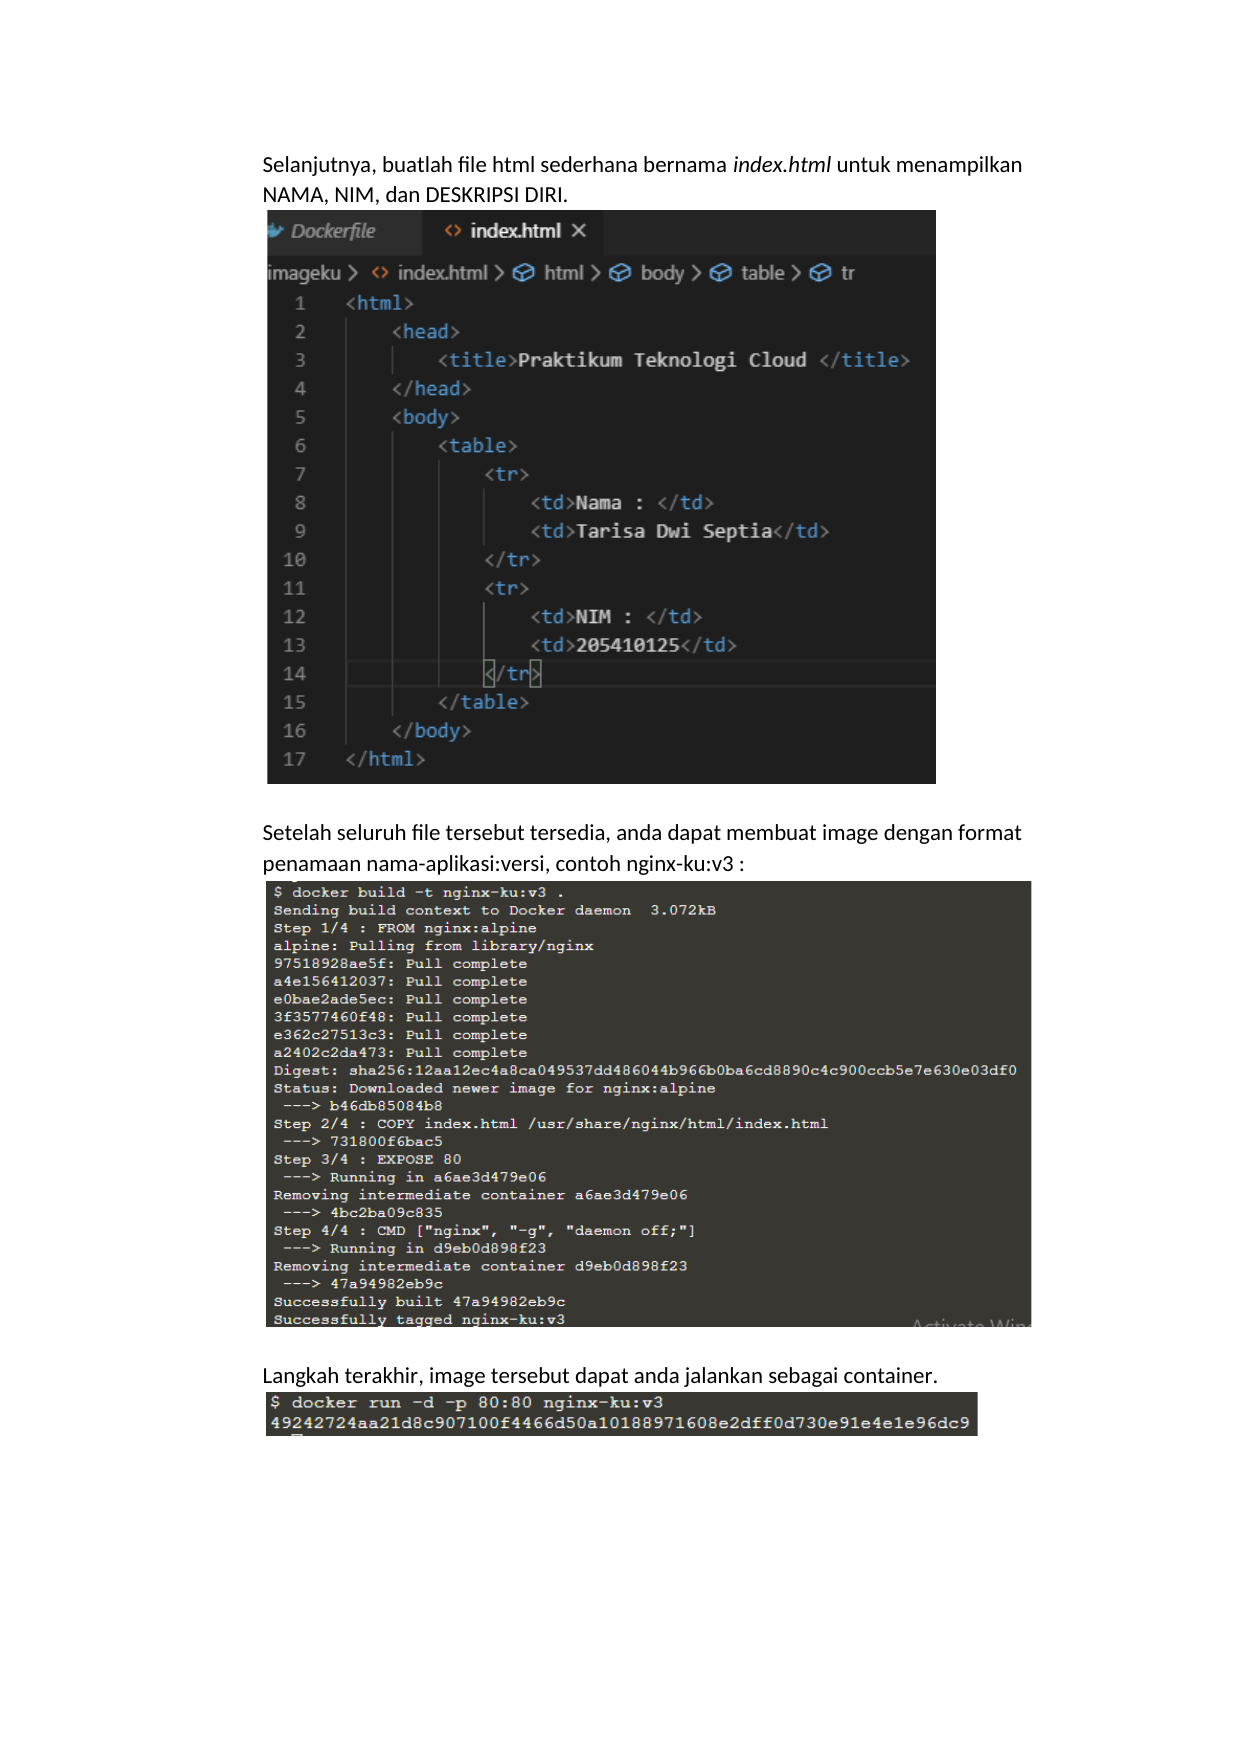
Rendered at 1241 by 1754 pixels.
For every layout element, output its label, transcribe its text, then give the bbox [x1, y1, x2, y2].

list Langkah terakhir, image tersebut dapat anda jalankan sebagai container. [262, 1361, 1090, 1389]
list Selanjutnya, buatlah file html sederhana bernama index.html untuk menampilkan NAMA, NIM, dan DESKRIPSI DIRI. [262, 150, 1090, 208]
picture [266, 1392, 978, 1436]
picture [267, 210, 936, 784]
picture [266, 881, 1032, 1327]
list Setelah seluruh file tersebut tersedia, anda dapat membuat image dengan format penamaan nama-aplikasi:versi, contoh nginx-ku:v3 : [262, 818, 1090, 877]
